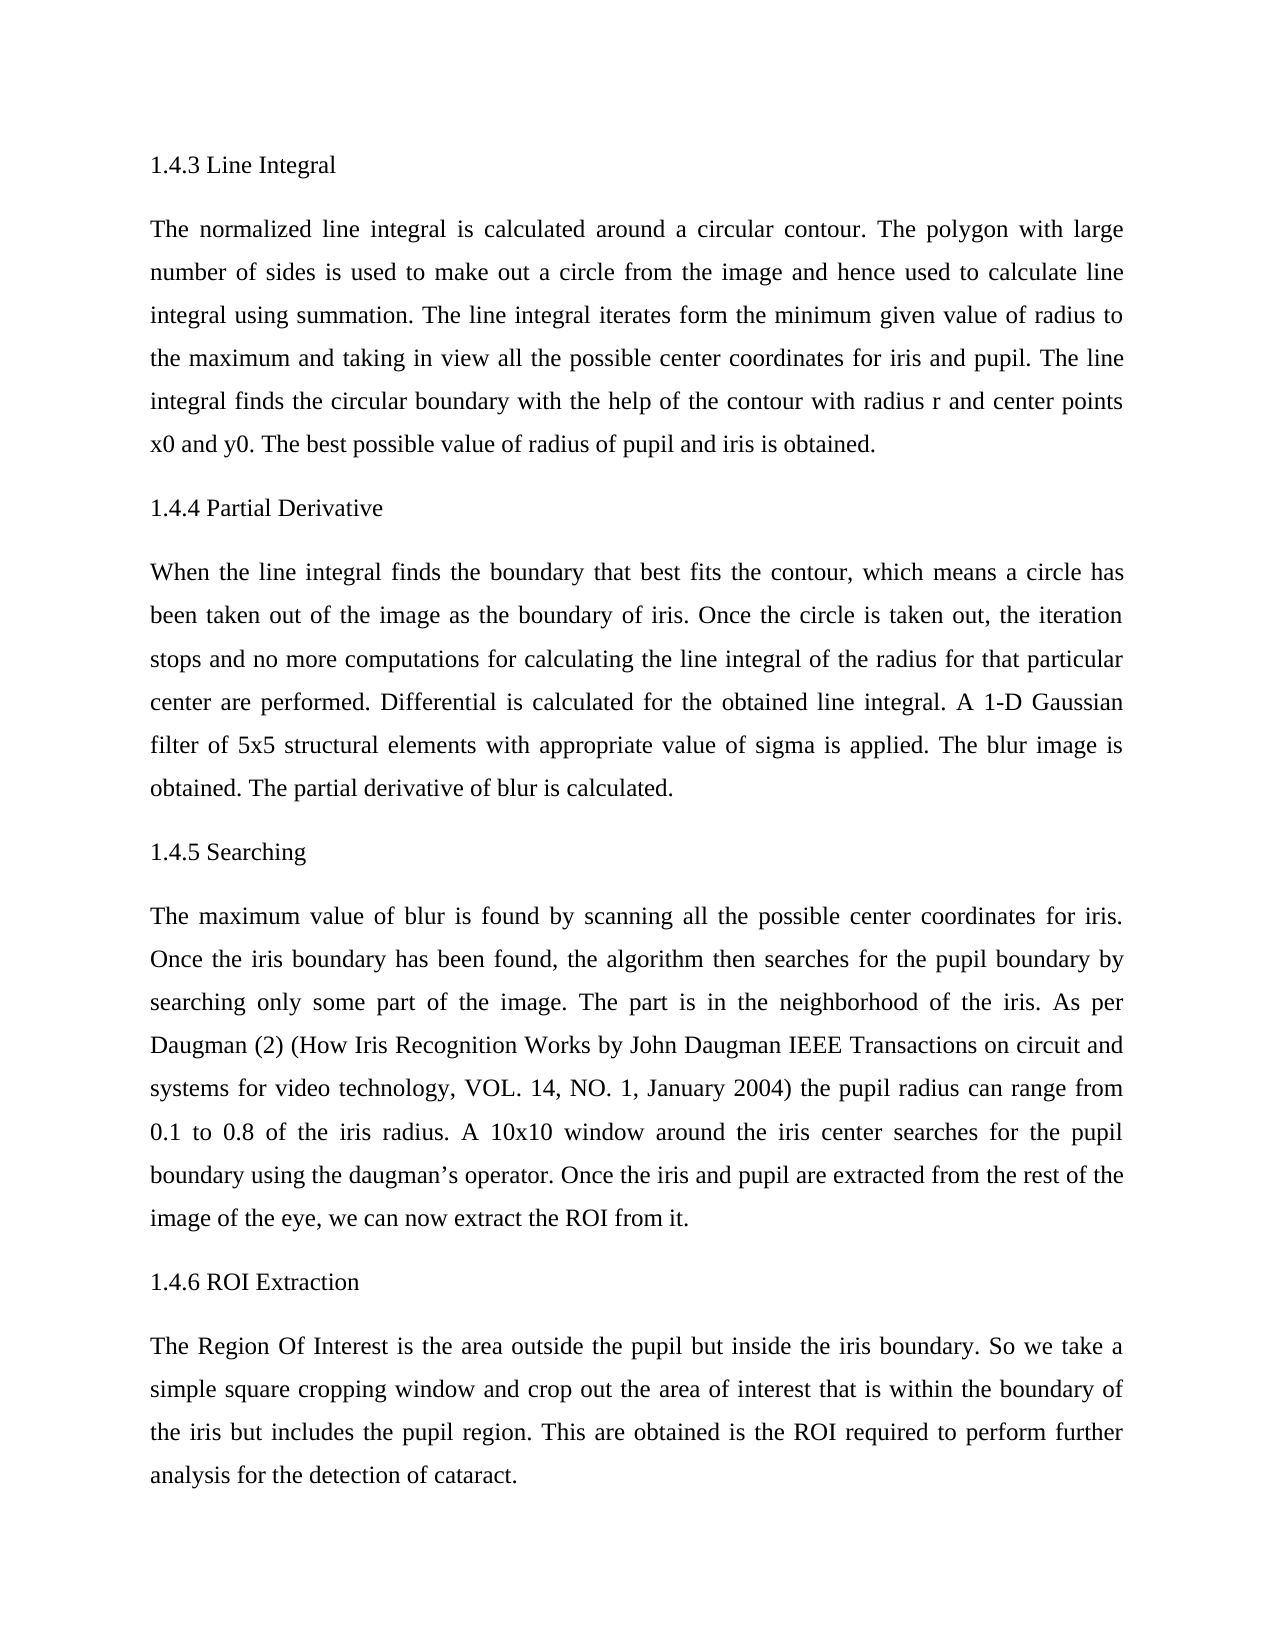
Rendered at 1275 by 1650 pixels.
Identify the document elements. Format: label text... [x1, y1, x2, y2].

text 1.4.4 Partial Derivative [150, 493, 1125, 522]
text The normalized line integral is calculated around a circular contour. The polygon with large number of sides is used to make out a circle from the image and hence used to calculate line integral using summation. The line integral iterates form the minimum given value of radius to the maximum and taking in view all the possible center coordinates for iris and pupil. The line integral finds the circular boundary with the help of the contour with radius r and center points x0 and y0. The best possible value of radius of pupil and iris is obtained. [150, 214, 1125, 458]
text When the line integral finds the boundary that best fits the contour, which means a circle has been taken out of the image as the boundary of iris. Once the circle is taken out, the iteration stops and no more computations for calculating the line integral of the radius for that particular center are performed. Differential is calculated for the obtained line integral. A 1-D Gaussian filter of 5x5 structural elements with appropriate value of sigma is applied. The blur image is obtained. The partial derivative of blur is calculated. [150, 557, 1125, 802]
text The Region Of Interest is the area outside the pupil but inside the iris boundary. So we take a simple square cropping window and crop out the area of interest that is within the boundary of the iris but includes the pupil region. This are obtained is the ROI required to perform further analysis for the detection of cataract. [150, 1331, 1125, 1489]
text 1.4.3 Line Integral [150, 150, 1125, 179]
text 1.4.6 ROI Extraction [150, 1267, 1125, 1296]
text 1.4.5 Searching [150, 837, 1125, 866]
text The maximum value of blur is found by scanning all the possible center coordinates for iris. Once the iris boundary has been found, the algorithm then searches for the pupil boundary by searching only some part of the image. The part is in the neighborhood of the iris. As per Daugman (2) (How Iris Recognition Works by John Daugman IEEE Transactions on circuit and systems for video technology, VOL. 14, NO. 1, January 2004) the pupil radius can range from 0.1 to 0.8 of the iris radius. A 10x10 window around the iris center searches for the pupil boundary using the daugman’s operator. Once the iris and pupil are extracted from the rest of the image of the eye, we can now extract the ROI from it. [150, 901, 1125, 1232]
